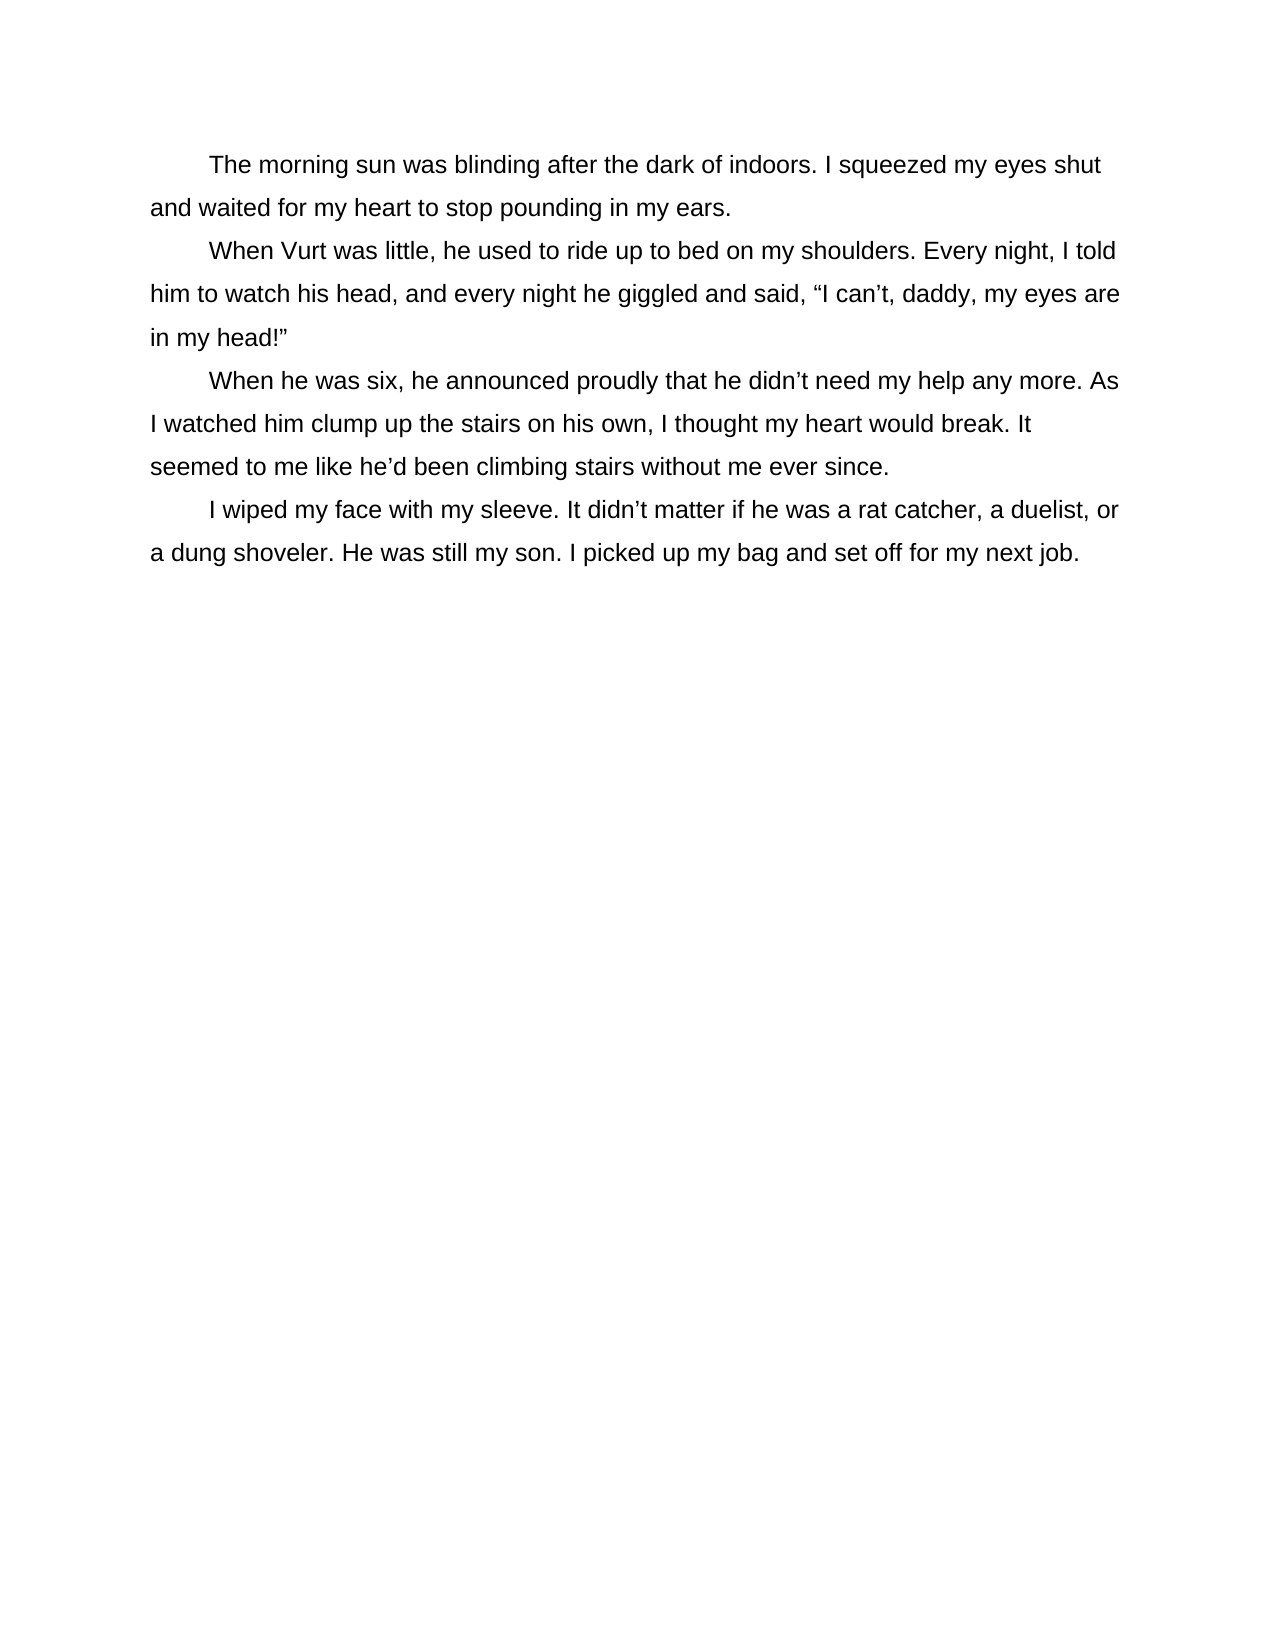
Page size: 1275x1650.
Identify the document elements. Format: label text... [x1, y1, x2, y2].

text When he was six, he announced proudly that he didn’t need my help any more. As I watched him clump up the stairs on his own, I thought my heart would break. It seemed to me like he’d been climbing stairs without me ever since. [150, 366, 1125, 481]
text The morning sun was blinding after the dark of indoors. I squeezed my eyes shut and waited for my heart to stop pounding in my ears. [150, 150, 1125, 222]
text I wiped my face with my sleeve. It didn’t matter if he was a rat catcher, a duelist, or a dung shoveler. He was still my son. I picked up my bag and set off for my next job. [150, 495, 1125, 567]
text When Vurt was little, he used to ride up to bed on my shoulders. Every night, I told him to watch his head, and every night he giggled and said, “I can’t, daddy, my eyes are in my head!” [150, 236, 1125, 351]
